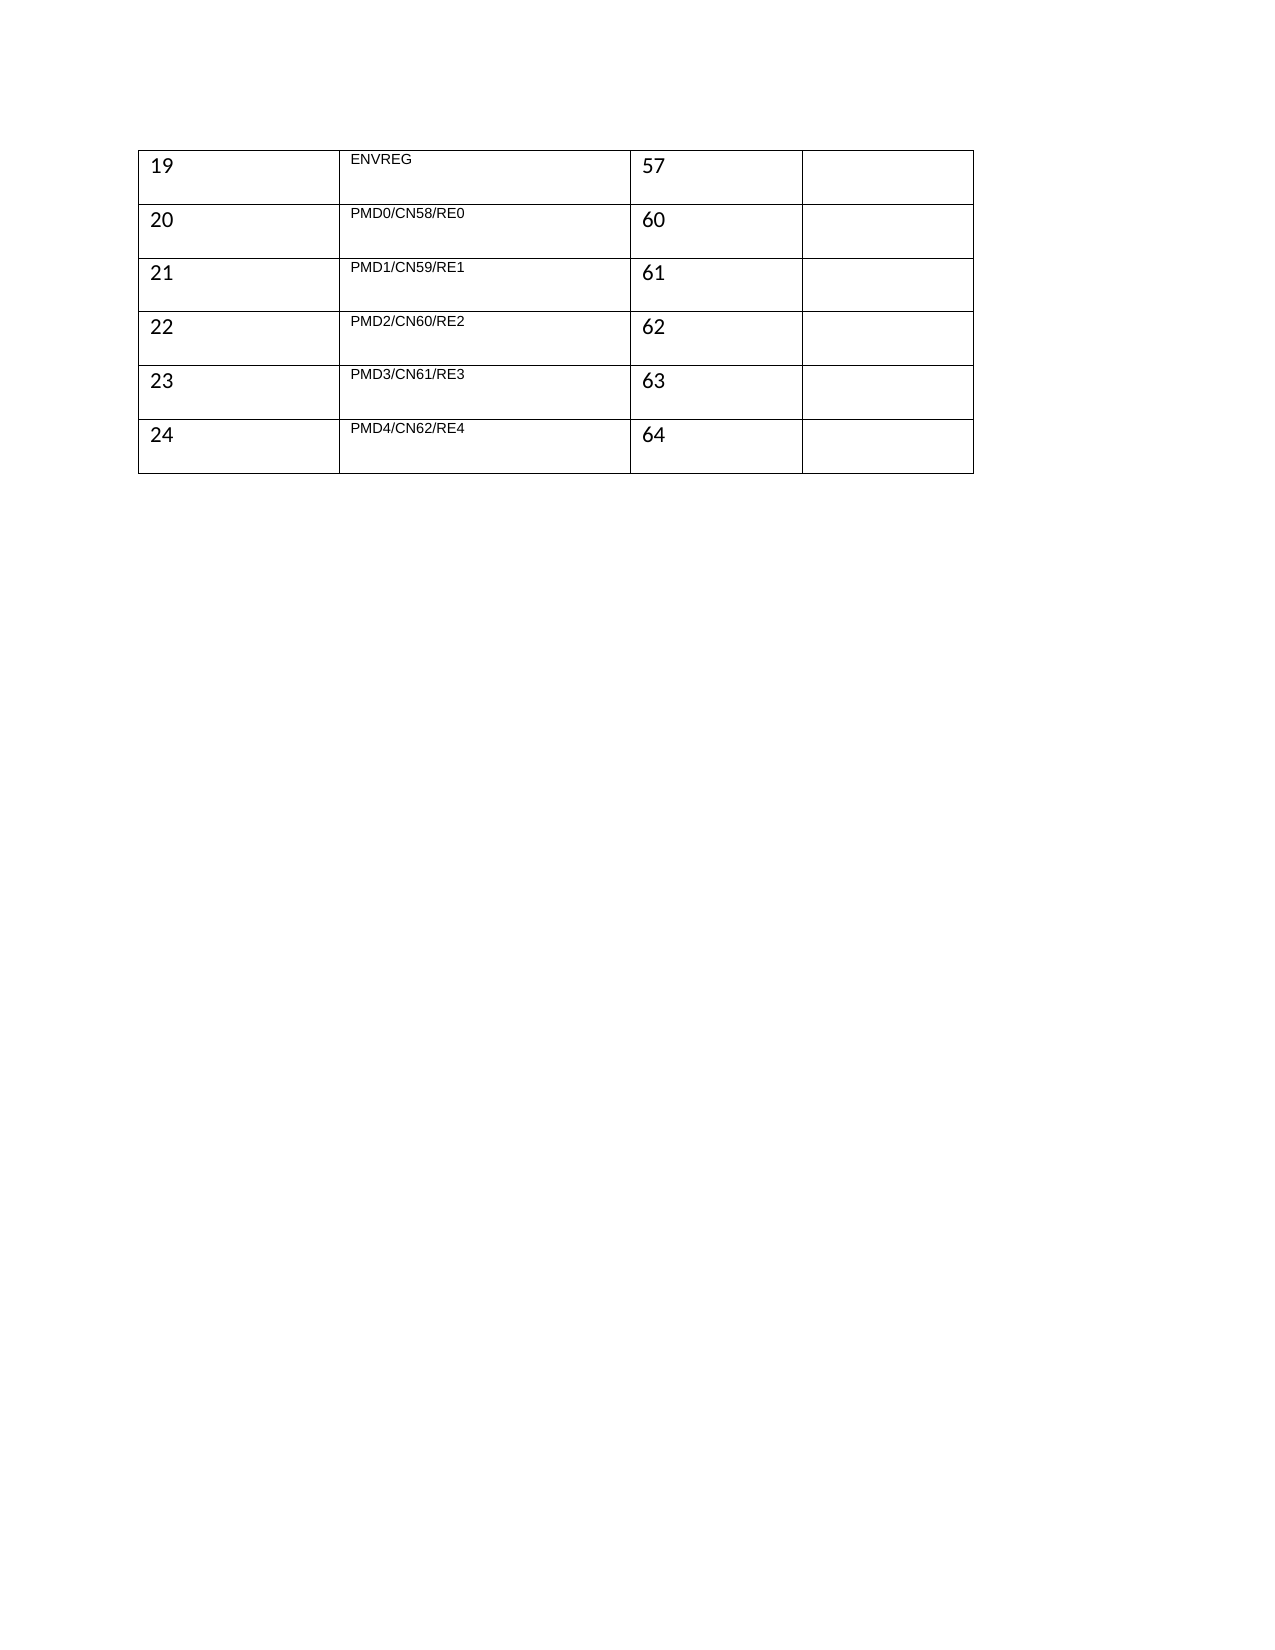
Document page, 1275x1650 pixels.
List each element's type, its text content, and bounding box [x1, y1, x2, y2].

table_cell PMD2/CN60/RE2 [340, 312, 630, 365]
table_cell [803, 420, 973, 472]
table_cell 20 [139, 205, 339, 257]
table_cell 22 [139, 312, 339, 365]
table_cell [803, 312, 973, 365]
table_cell PMD1/CN59/RE1 [340, 259, 630, 311]
table_cell 19 [139, 151, 339, 204]
table_cell [803, 259, 973, 311]
table_cell [803, 366, 973, 419]
table_cell 23 [139, 366, 339, 419]
table_cell PMD3/CN61/RE3 [340, 366, 630, 419]
table_cell PMD0/CN58/RE0 [340, 205, 630, 257]
table_cell ENVREG [340, 151, 630, 204]
table_cell [803, 151, 973, 204]
table_cell 57 [631, 151, 802, 204]
table_cell PMD4/CN62/RE4 [340, 420, 630, 472]
table_cell 60 [631, 205, 802, 257]
table_cell 21 [139, 259, 339, 311]
table_cell 64 [631, 420, 802, 472]
table_cell [803, 205, 973, 257]
table_cell 62 [631, 312, 802, 365]
table_cell 63 [631, 366, 802, 419]
table_cell 61 [631, 259, 802, 311]
table_cell 24 [139, 420, 339, 472]
